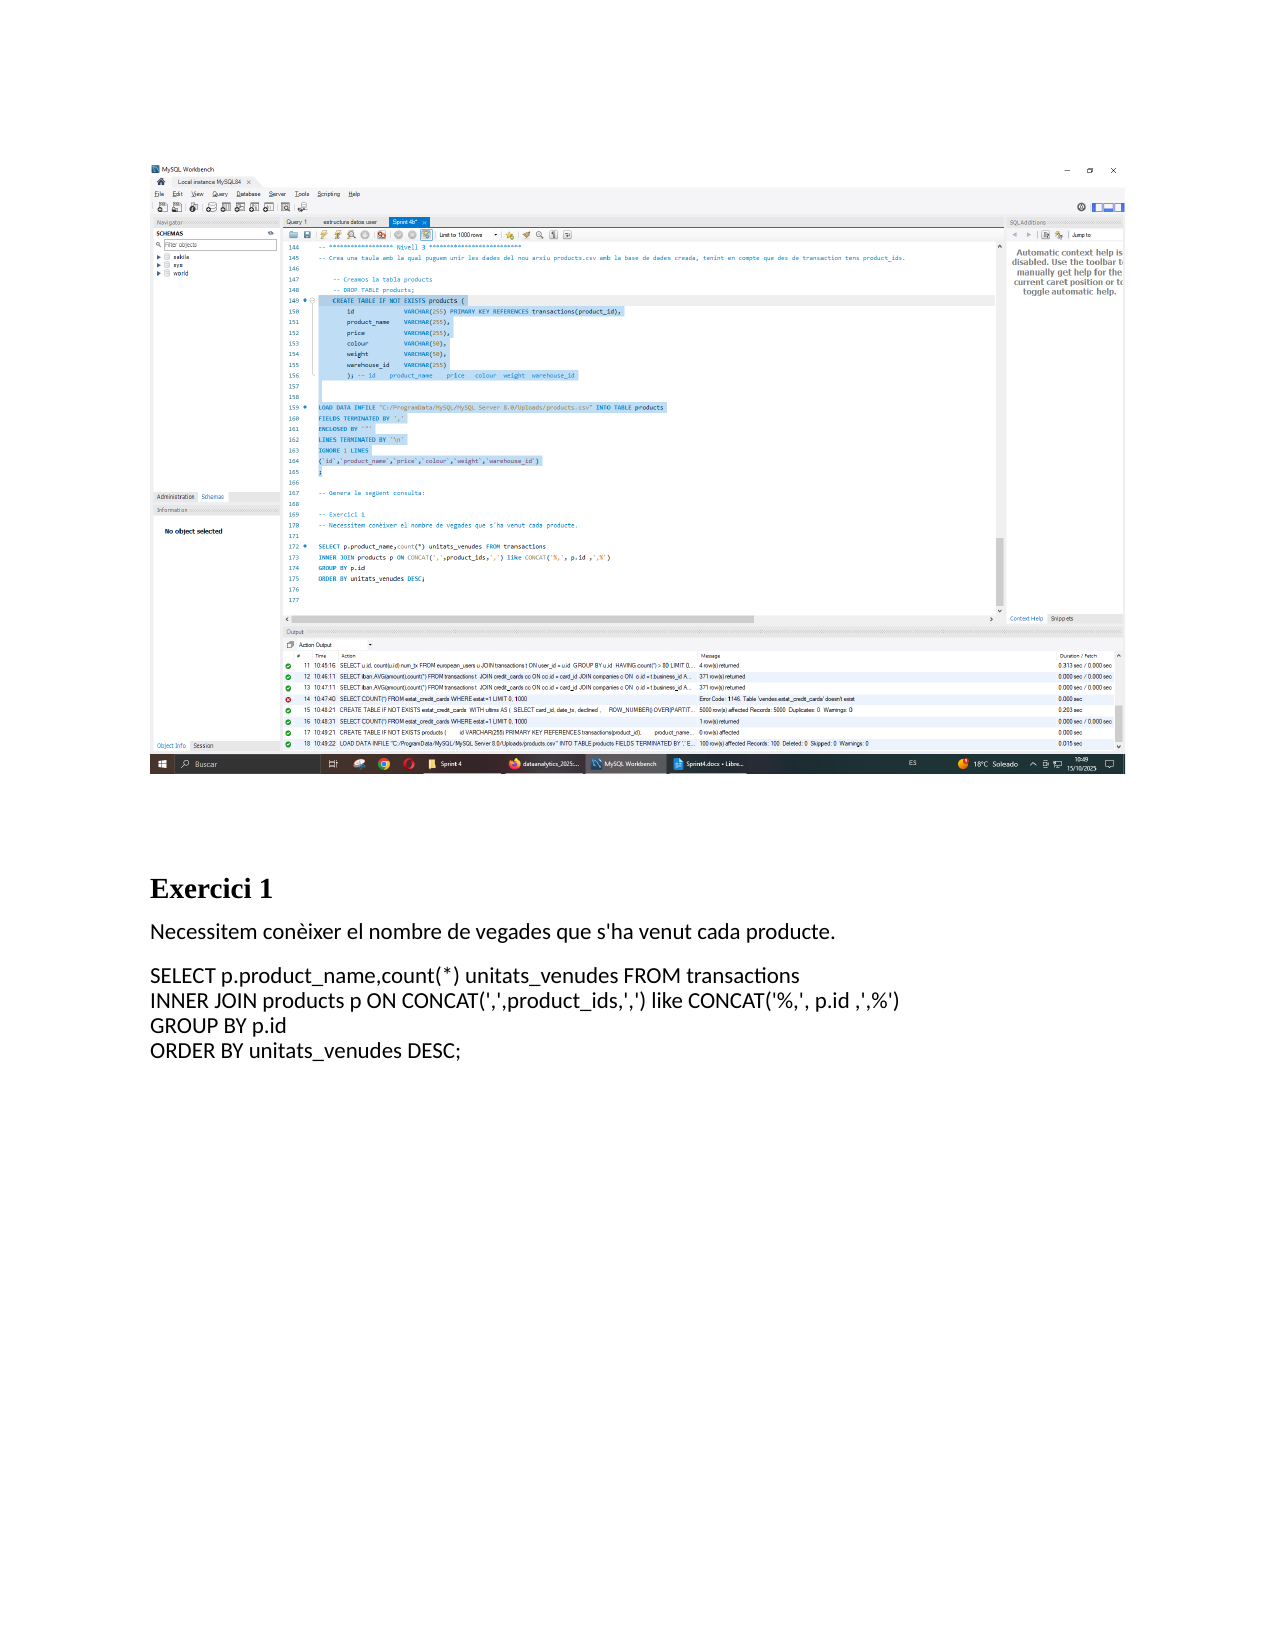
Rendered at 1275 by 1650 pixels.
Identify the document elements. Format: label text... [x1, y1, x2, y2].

picture [150, 163, 1125, 774]
text SELECT p.product_name,count(*) unitats_venudes FROM transactions INNER JOIN products p ON CONCAT(',',product_ids,',') like CONCAT('%,', p.id ,',%') GROUP BY p.id ORDER BY unitats_venudes DESC; [150, 964, 1125, 1064]
subtitle Exercici 1 [150, 871, 1125, 904]
text Necessitem conèixer el nombre de vegades que s'ha venut cada producte. [150, 917, 1125, 945]
